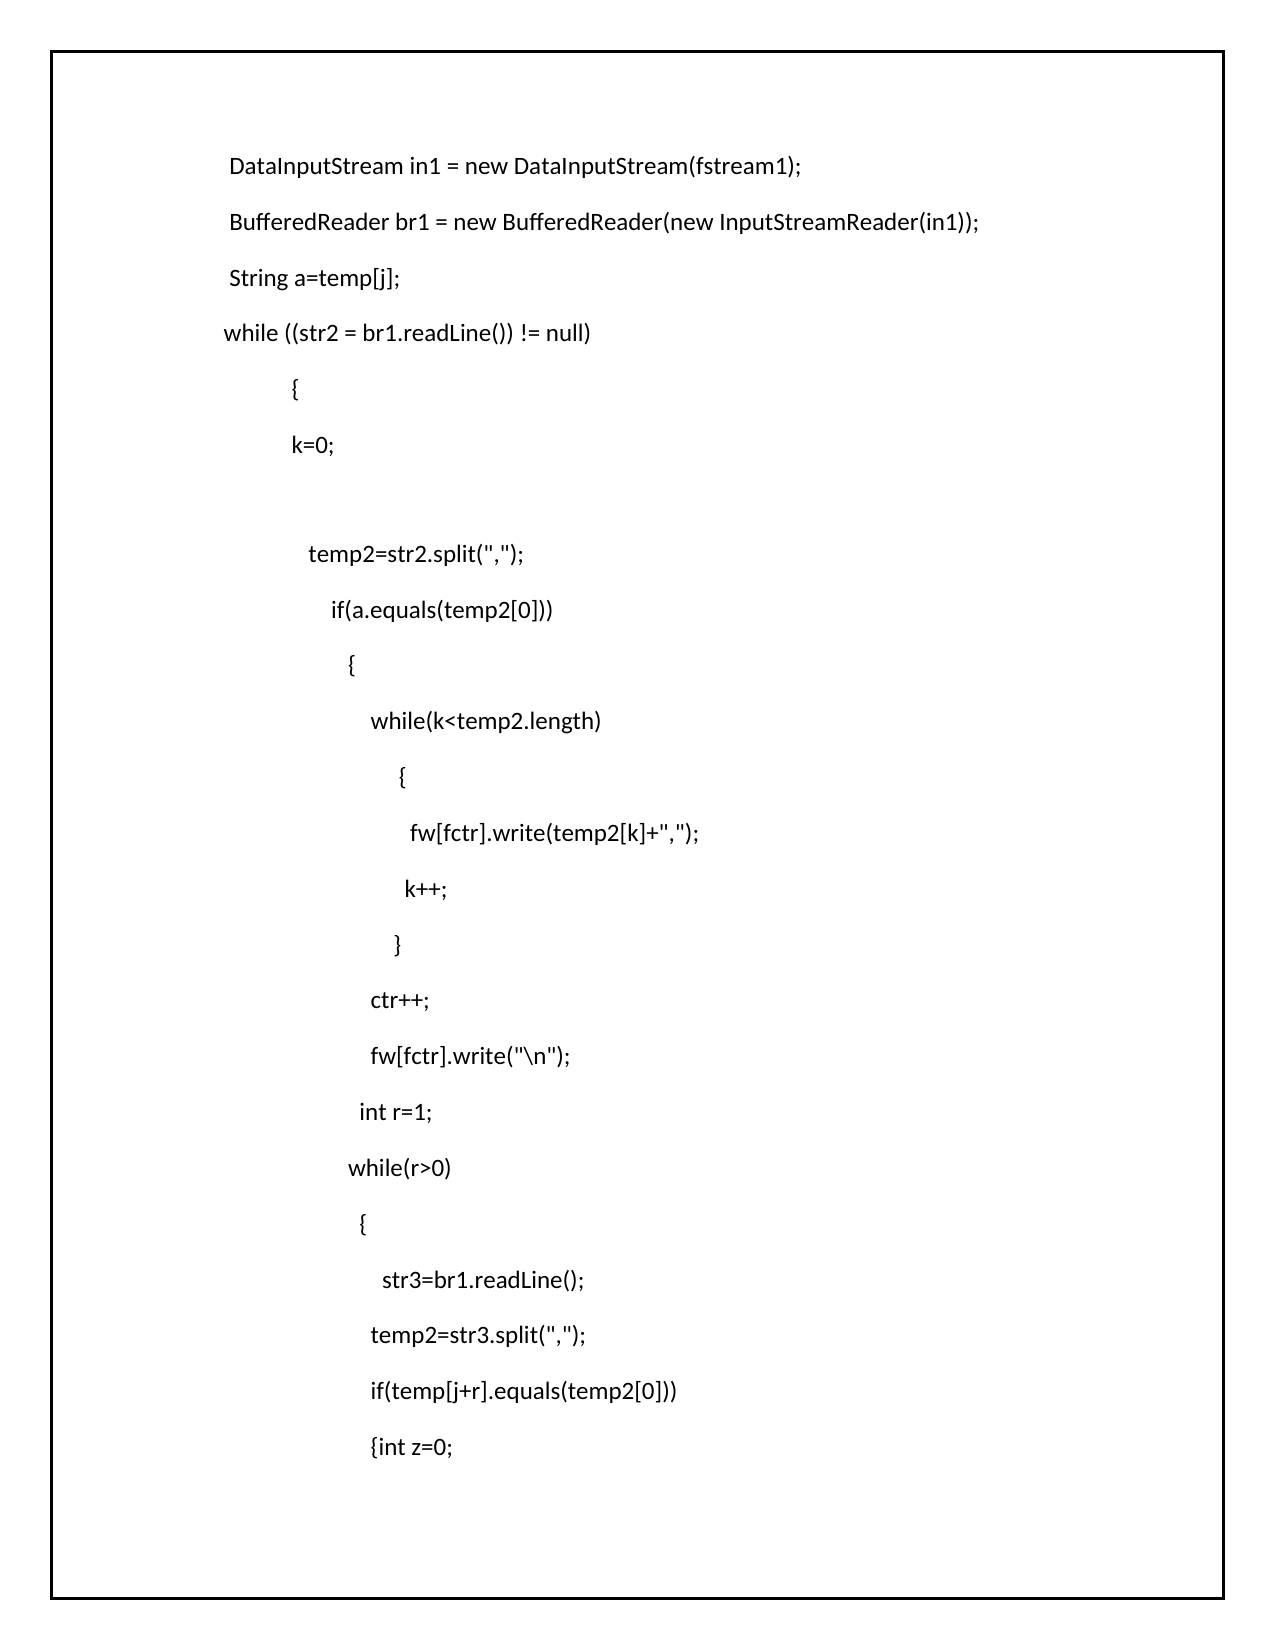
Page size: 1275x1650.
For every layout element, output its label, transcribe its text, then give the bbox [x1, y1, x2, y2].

text { [150, 373, 1125, 404]
text { [150, 650, 1125, 680]
text temp2=str3.split(","); [150, 1320, 1125, 1350]
text str3=br1.readLine(); [150, 1264, 1125, 1294]
text { [150, 761, 1125, 792]
text } [150, 929, 1125, 959]
text if(temp[j+r].equals(temp2[0])) [150, 1376, 1125, 1406]
text {int z=0; [150, 1431, 1125, 1462]
text fw[fctr].write(temp2[k]+","); [150, 817, 1125, 848]
text k=0; [150, 429, 1125, 460]
text if(a.equals(temp2[0])) [150, 594, 1125, 624]
text ctr++; [150, 985, 1125, 1015]
text temp2=str2.split(","); [150, 538, 1125, 568]
text int r=1; [150, 1096, 1125, 1127]
text while(k<temp2.length) [150, 706, 1125, 736]
text fw[fctr].write("\n"); [150, 1041, 1125, 1071]
text DataInputStream in1 = new DataInputStream(fstream1); [150, 150, 1125, 181]
text while(r>0) [150, 1152, 1125, 1183]
text k++; [150, 873, 1125, 903]
text BufferedReader br1 = new BufferedReader(new InputStreamReader(in1)); [150, 206, 1125, 236]
text while ((str2 = br1.readLine()) != null) [150, 317, 1125, 348]
text String a=temp[j]; [150, 262, 1125, 292]
text { [150, 1208, 1125, 1238]
